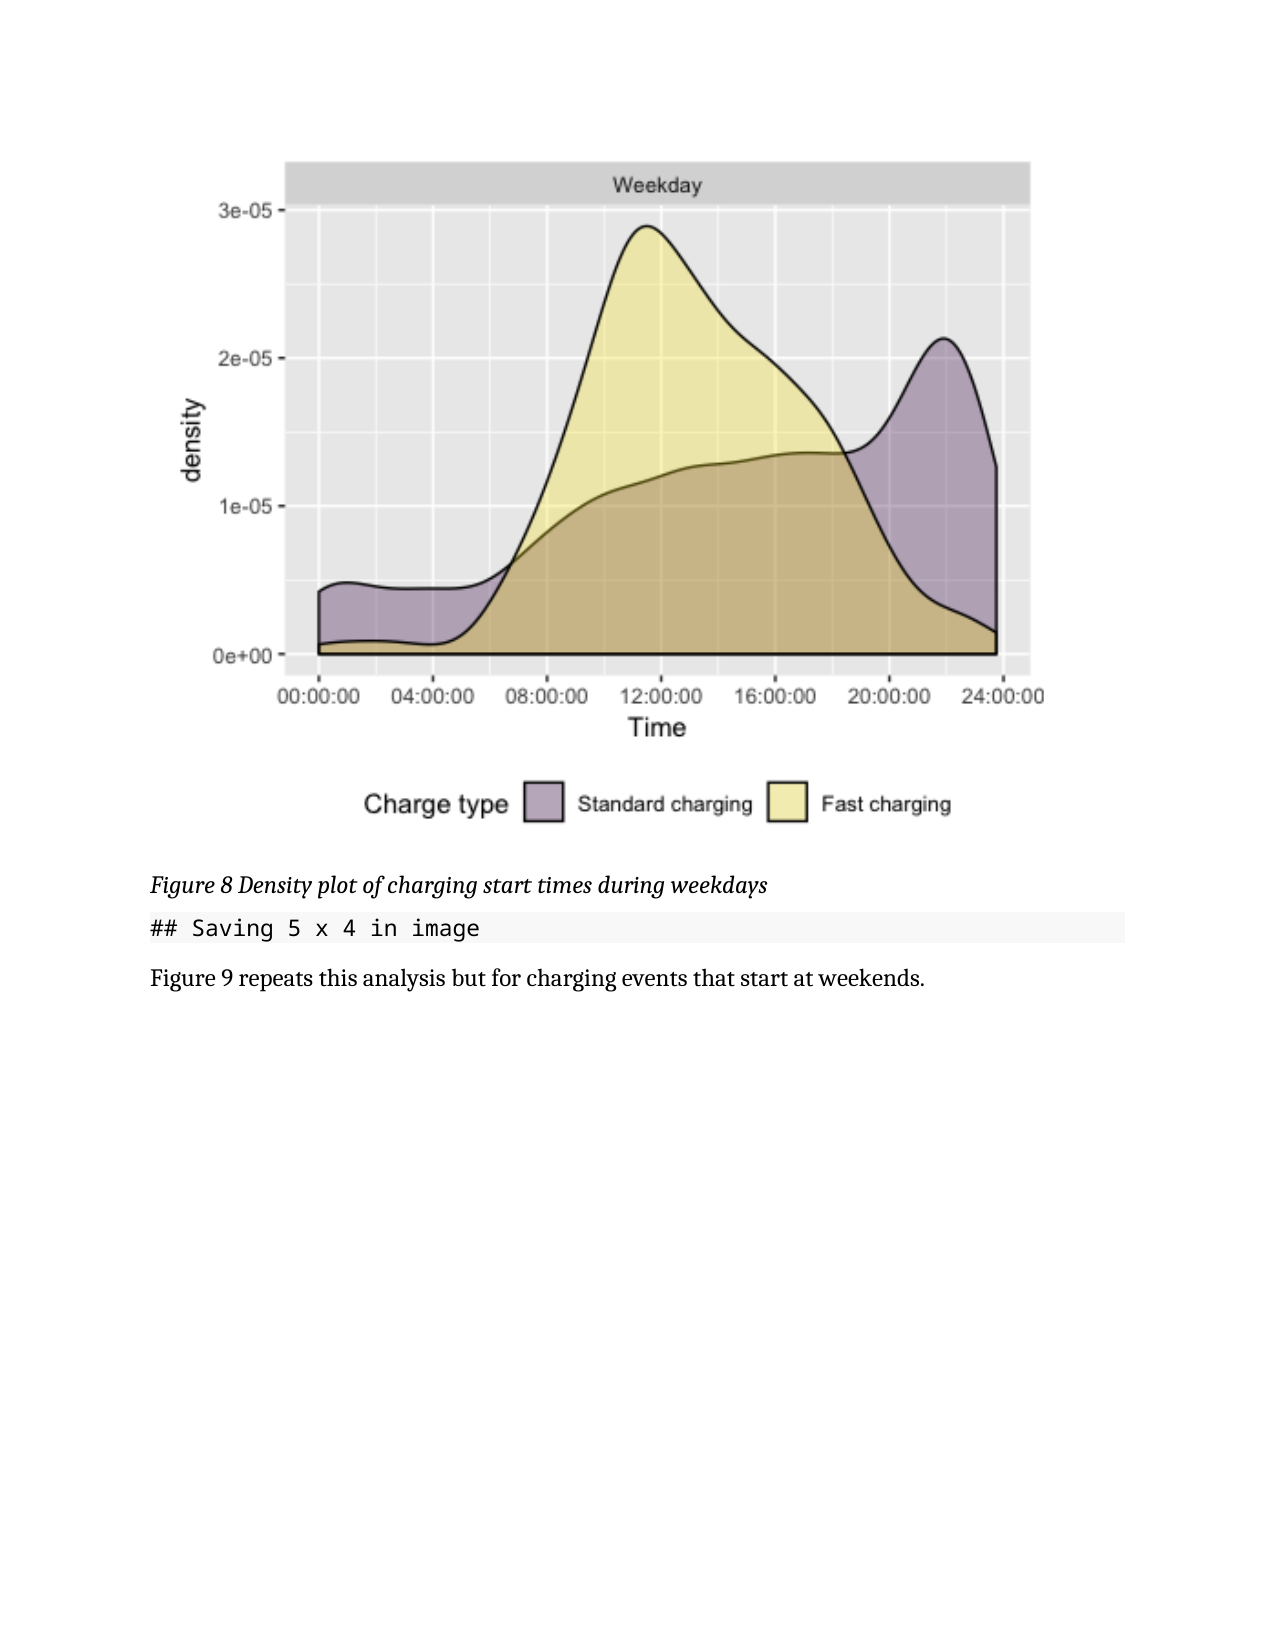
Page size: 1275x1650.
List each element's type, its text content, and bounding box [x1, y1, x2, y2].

picture [168, 150, 1044, 850]
text Figure 8 Density plot of charging start times during weekdays [150, 871, 1125, 899]
text Figure 9 repeats this analysis but for charging events that start at weekends. [150, 964, 1125, 993]
text ## Saving 5 x 4 in image [150, 912, 1125, 943]
